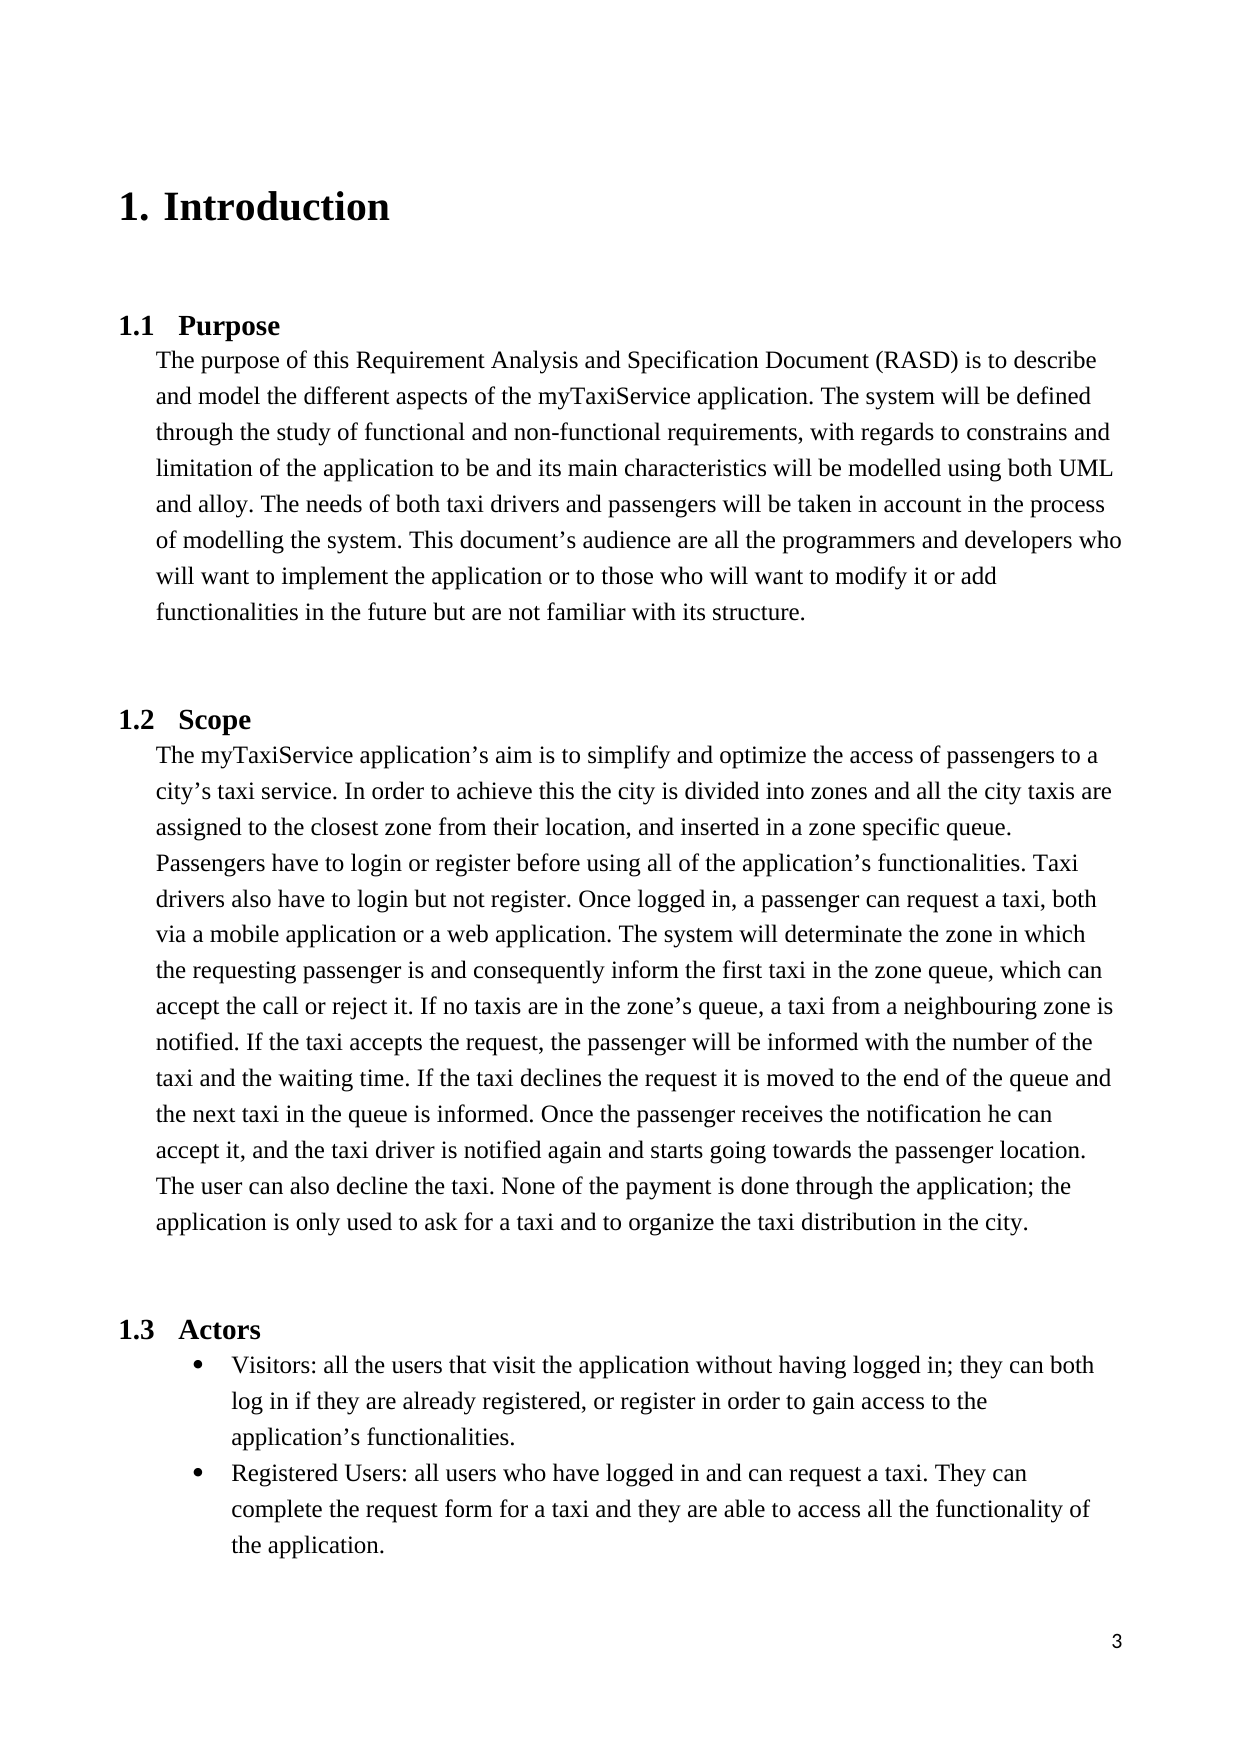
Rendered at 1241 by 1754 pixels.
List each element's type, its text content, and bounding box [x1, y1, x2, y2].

subtitle Scope [118, 702, 1122, 736]
text The myTaxiService application’s aim is to simplify and optimize the access of passengers to a city’s taxi service. In order to achieve this the city is divided into zones and all the city taxis are assigned to the closest zone from their location, and inserted in a zone specific queue. Passengers have to login or register before using all of the application’s functionalities. Taxi drivers also have to login but not register. Once logged in, a passenger can request a taxi, both via a mobile application or a web application. The system will determinate the zone in which the requesting passenger is and consequently inform the first taxi in the zone queue, which can accept the call or reject it. If no taxis are in the zone’s queue, a taxi from a neighbouring zone is notified. If the taxi accepts the request, the passenger will be informed with the number of the taxi and the waiting time. If the taxi declines the request it is moved to the end of the queue and the next taxi in the queue is informed. Once the passenger receives the notification he can accept it, and the taxi driver is notified again and starts going towards the passenger location. The user can also decline the taxi. None of the payment is done through the application; the application is only used to ask for a taxi and to organize the taxi distribution in the city. [156, 740, 1122, 1236]
subtitle Purpose [118, 308, 1122, 341]
list Registered Users: all users who have logged in and can request a taxi. They can complete the request form for a taxi and they are able to access all the functionality of the application. [193, 1458, 1122, 1558]
list Visitors: all the users that visit the application without having logged in; they can both log in if they are already registered, or register in order to gain access to the application’s functionalities. [193, 1350, 1122, 1451]
subtitle Introduction [118, 181, 1122, 229]
text The purpose of this Requirement Analysis and Specification Document (RASD) is to describe and model the different aspects of the myTaxiService application. The system will be defined through the study of functional and non-functional requirements, with regards to constrains and limitation of the application to be and its main characteristics will be modelled using both UML and alloy. The needs of both taxi drivers and passengers will be taken in account in the process of modelling the system. This document’s audience are all the programmers and developers who will want to implement the application or to those who will want to modify it or add functionalities in the future but are not familiar with its structure. [156, 345, 1122, 626]
subtitle Actors [118, 1312, 1122, 1346]
